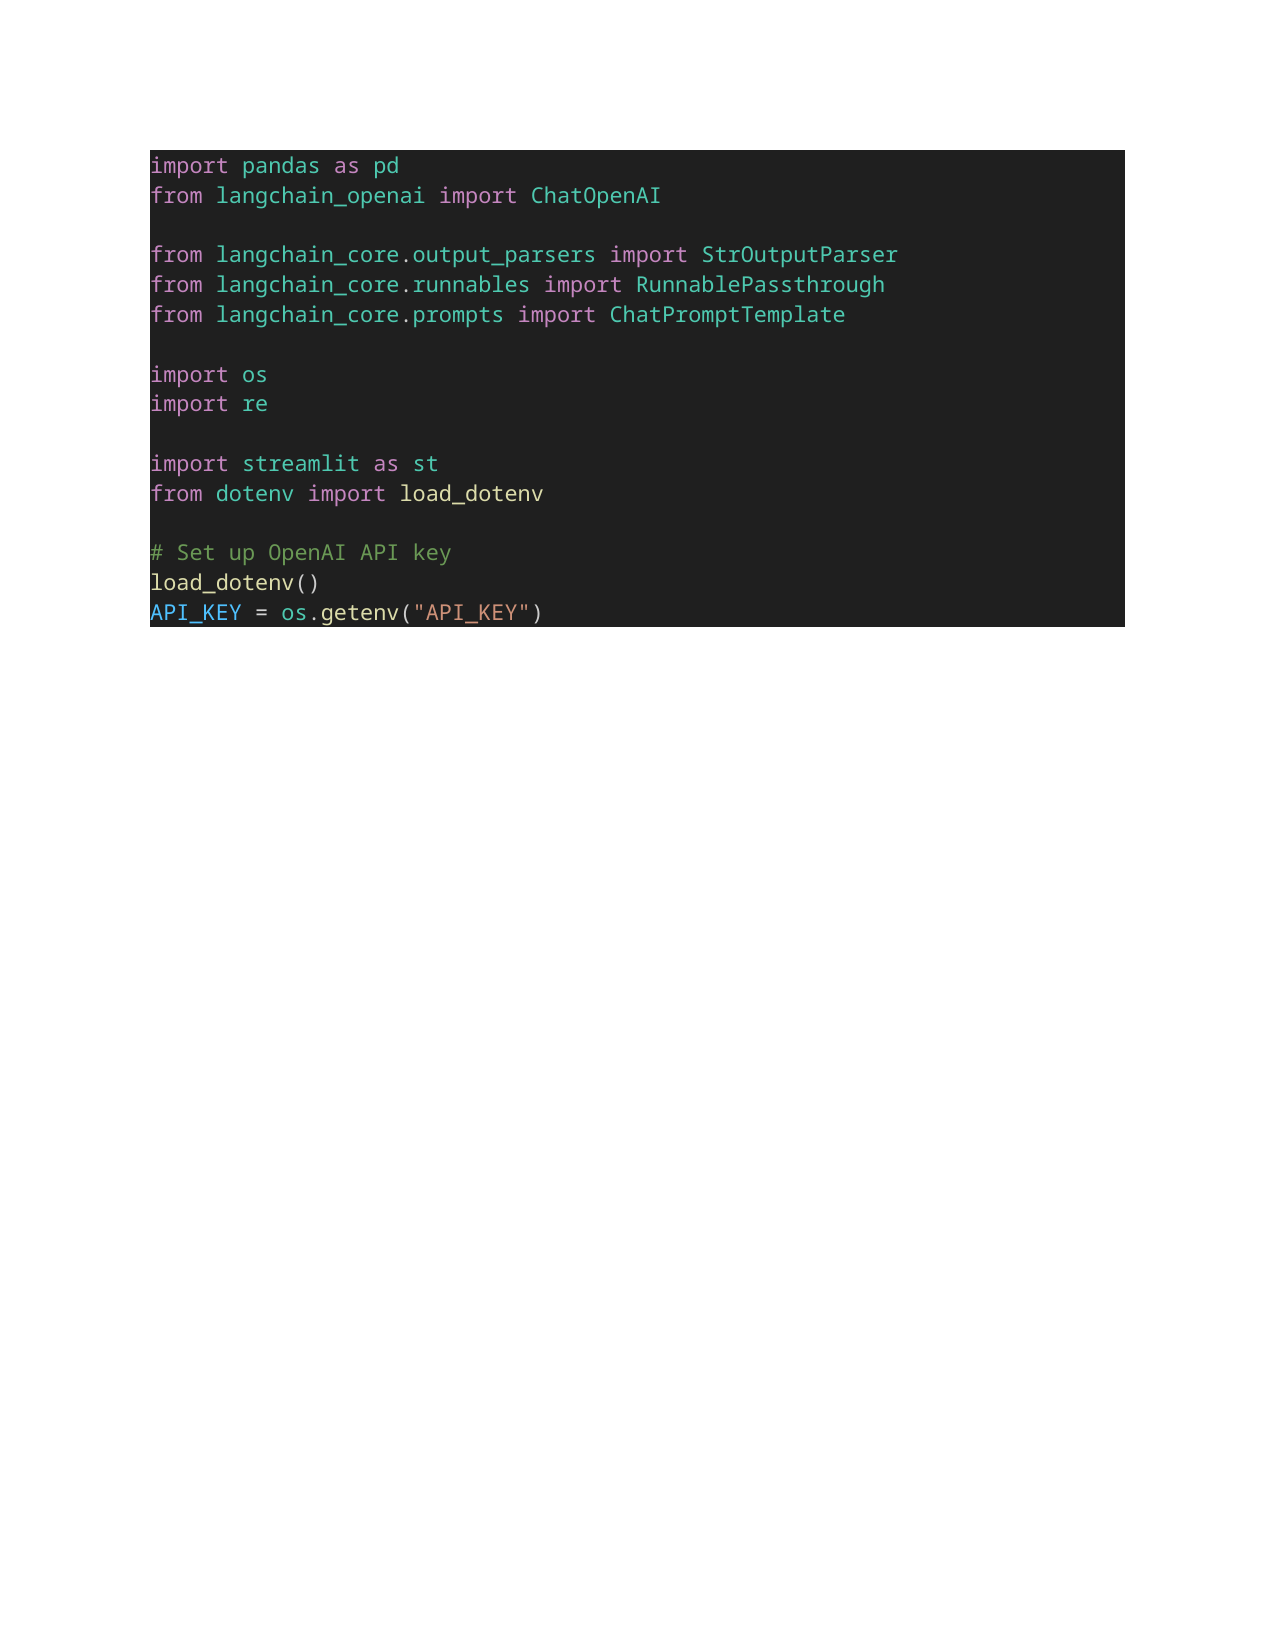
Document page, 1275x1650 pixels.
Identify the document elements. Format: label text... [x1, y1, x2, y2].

text from langchain_core.output_parsers import StrOutputParser [150, 239, 1125, 269]
text from langchain_core.runnables import RunnablePassthrough [150, 269, 1125, 299]
text import re [150, 388, 1125, 418]
text from dotenv import load_dotenv [150, 478, 1125, 507]
text API_KEY = os.getenv("API_KEY") [150, 597, 1125, 627]
text # Set up OpenAI API key [150, 537, 1125, 567]
text import pandas as pd [150, 150, 1125, 180]
text from langchain_openai import ChatOpenAI [150, 180, 1125, 209]
text load_dotenv() [150, 567, 1125, 597]
text import os [150, 358, 1125, 388]
text import streamlit as st [150, 448, 1125, 478]
text from langchain_core.prompts import ChatPromptTemplate [150, 299, 1125, 329]
